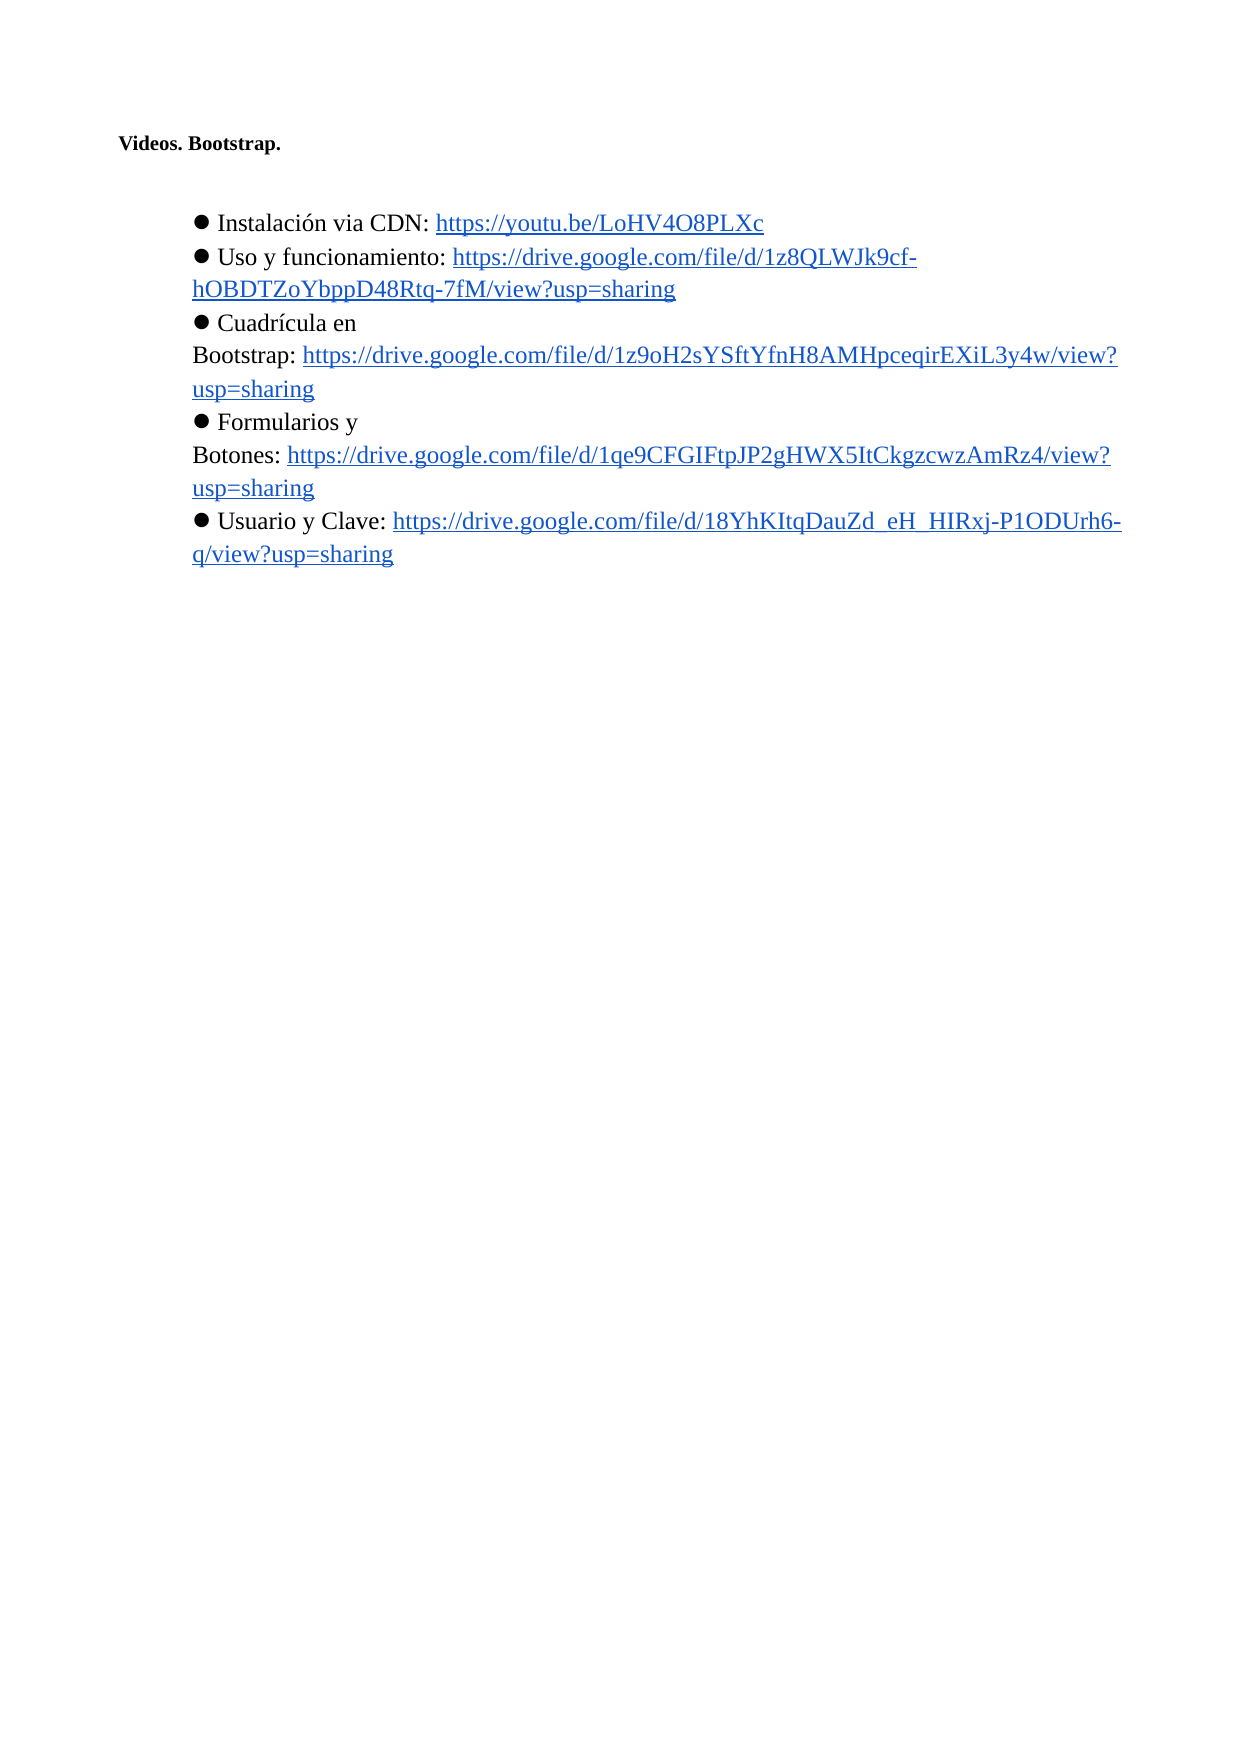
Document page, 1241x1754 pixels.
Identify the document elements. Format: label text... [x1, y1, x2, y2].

list Usuario y Clave: https://drive.google.com/file/d/18YhKItqDauZd_eH_HIRxj-P1ODUrh6-q/view?usp=sharing [192, 506, 1122, 567]
subtitle Videos. Bootstrap. [118, 131, 1122, 155]
list Uso y funcionamiento: https://drive.google.com/file/d/1z8QLWJk9cf-hOBDTZoYbppD48Rtq-7fM/view?usp=sharing [192, 242, 1122, 303]
list Cuadrícula en Bootstrap: https://drive.google.com/file/d/1z9oH2sYSftYfnH8AMHpceqirEXiL3y4w/view?usp=sharing [192, 308, 1122, 402]
list Formularios y Botones: https://drive.google.com/file/d/1qe9CFGIFtpJP2gHWX5ItCkgzcwzAmRz4/view?usp=sharing [192, 407, 1122, 501]
list Instalación via CDN: https://youtu.be/LoHV4O8PLXc [192, 208, 1122, 237]
